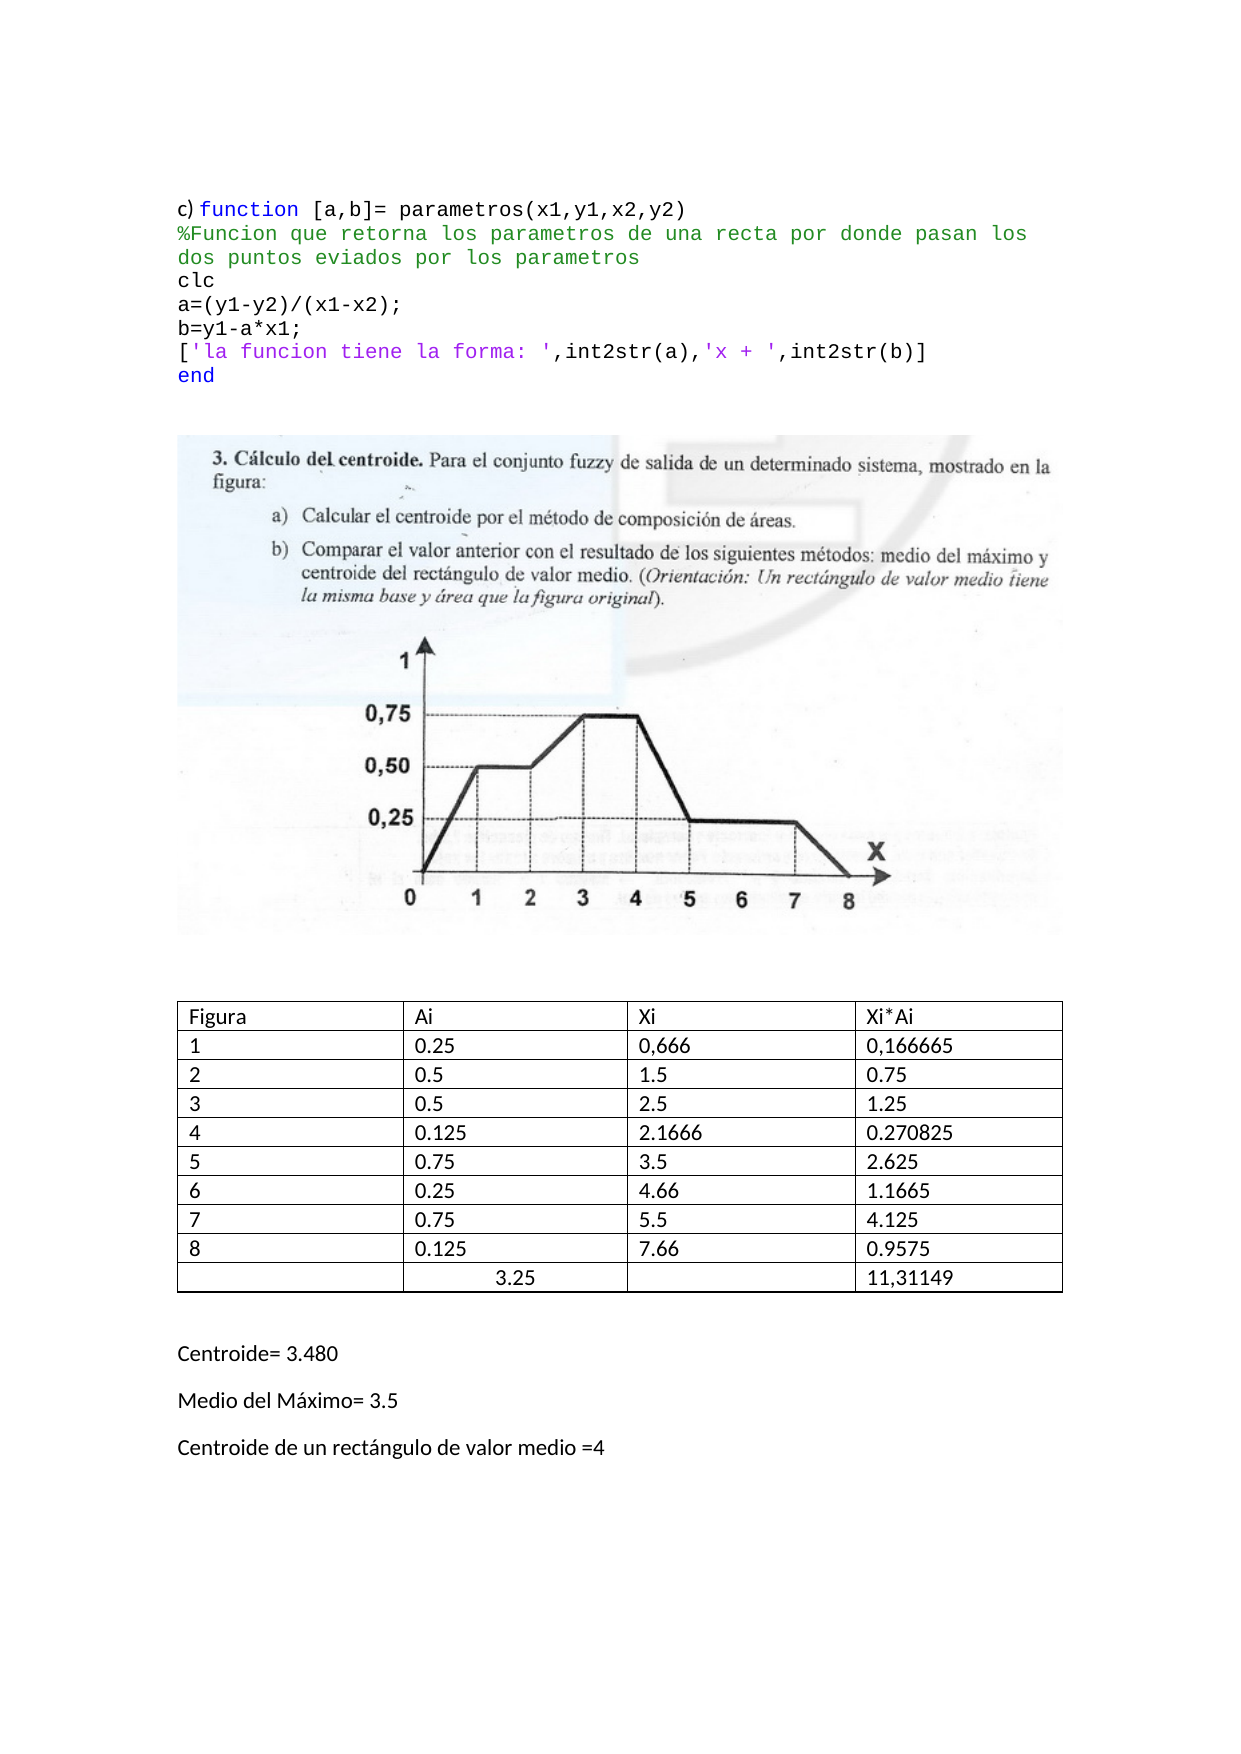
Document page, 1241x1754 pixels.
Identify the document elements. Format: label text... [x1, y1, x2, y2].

table_cell 4.125 [856, 1205, 1062, 1233]
text end [177, 365, 1063, 388]
text Centroide de un rectángulo de valor medio =4 [177, 1433, 1063, 1461]
table_cell 0.125 [404, 1118, 627, 1146]
table_cell 0.75 [404, 1205, 627, 1233]
table_cell 7.66 [628, 1234, 855, 1262]
text a=(y1-y2)/(x1-x2); [177, 294, 1063, 318]
table_header Xi [628, 1002, 855, 1030]
table_cell 0,166665 [856, 1031, 1062, 1059]
table_cell 6 [178, 1176, 403, 1204]
text clc [177, 270, 1063, 294]
table_cell 11,31149 [856, 1263, 1062, 1291]
table_cell 0.5 [404, 1060, 627, 1088]
table_cell 1.5 [628, 1060, 855, 1088]
table_cell 4.66 [628, 1176, 855, 1204]
table_cell 8 [178, 1234, 403, 1262]
table_cell 0.5 [404, 1089, 627, 1117]
table_cell 3.25 [404, 1263, 627, 1291]
picture [177, 435, 1063, 935]
table_cell 1.1665 [856, 1176, 1062, 1204]
text Centroide= 3.480 [177, 1339, 1063, 1367]
table_cell 2.625 [856, 1147, 1062, 1175]
table_header Figura [178, 1002, 403, 1030]
table_cell 5.5 [628, 1205, 855, 1233]
table_cell 0,666 [628, 1031, 855, 1059]
table_cell 0.25 [404, 1176, 627, 1204]
table_cell 2 [178, 1060, 403, 1088]
text ['la funcion tiene la forma: ',int2str(a),'x + ',int2str(b)] [177, 341, 1063, 365]
table_cell 7 [178, 1205, 403, 1233]
table_cell 0.25 [404, 1031, 627, 1059]
table_cell 0.270825 [856, 1118, 1062, 1146]
table_cell 3.5 [628, 1147, 855, 1175]
table_cell 2.5 [628, 1089, 855, 1117]
table_cell 3 [178, 1089, 403, 1117]
table_cell 0.125 [404, 1234, 627, 1262]
text Medio del Máximo= 3.5 [177, 1386, 1063, 1414]
table_cell 2.1666 [628, 1118, 855, 1146]
table_header Ai [404, 1002, 627, 1030]
table_cell 4 [178, 1118, 403, 1146]
table_cell [178, 1263, 403, 1291]
table_header Xi*Ai [856, 1002, 1062, 1030]
text %Funcion que retorna los parametros de una recta por donde pasan los dos puntos eviados por los parametros [177, 223, 1063, 270]
table_cell 0.75 [856, 1060, 1062, 1088]
table_cell 1 [178, 1031, 403, 1059]
table_cell 0.9575 [856, 1234, 1062, 1262]
table_cell 5 [178, 1147, 403, 1175]
text b=y1-a*x1; [177, 318, 1063, 341]
text c) function [a,b]= parametros(x1,y1,x2,y2) [177, 194, 1063, 223]
table_cell 1.25 [856, 1089, 1062, 1117]
table_cell 0.75 [404, 1147, 627, 1175]
table_cell [628, 1263, 855, 1291]
